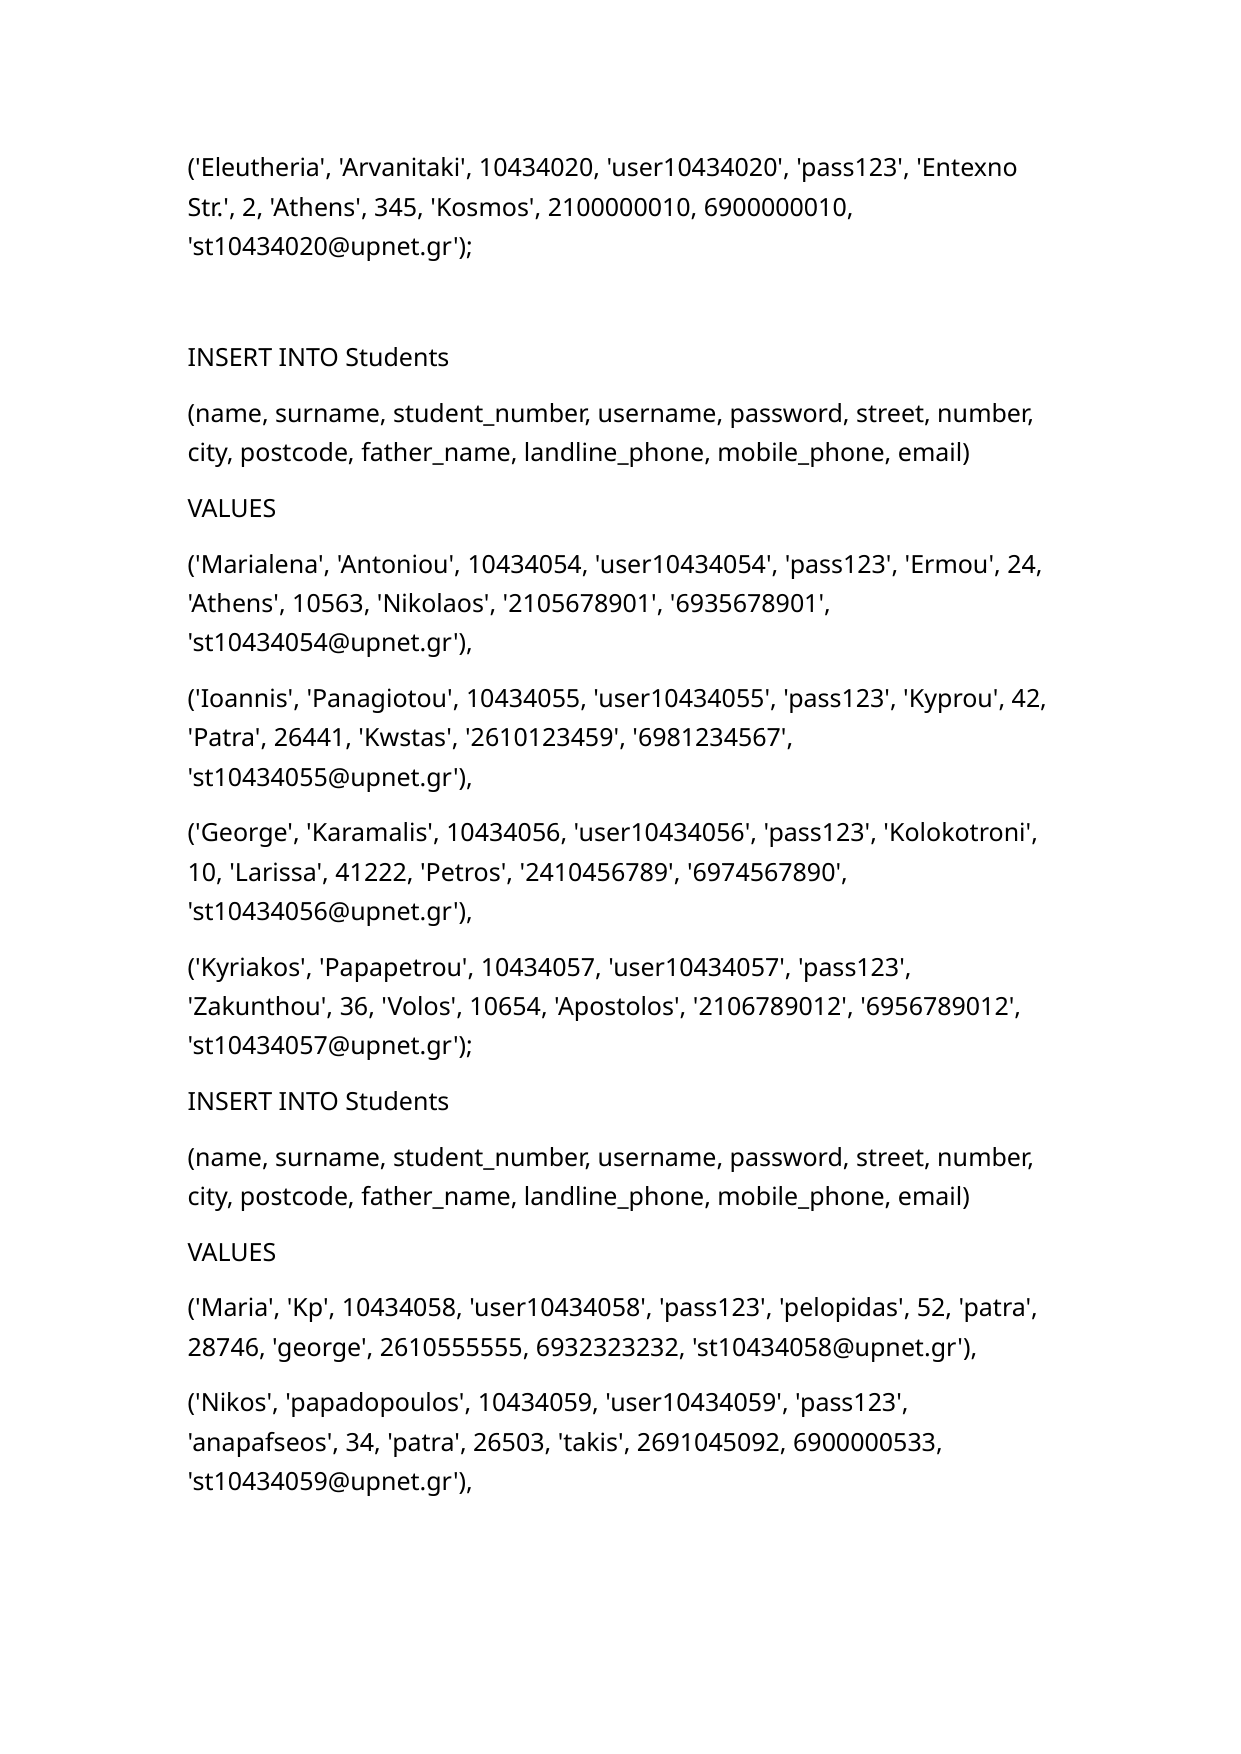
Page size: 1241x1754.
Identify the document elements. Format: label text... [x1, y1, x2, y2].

text VALUES [187, 1234, 1053, 1268]
text (name, surname, student_number, username, password, street, number, city, postcode, father_name, landline_phone, mobile_phone, email) [187, 396, 1053, 469]
text ('Eleutheria', 'Arvanitaki', 10434020, 'user10434020', 'pass123', 'Entexno Str.', 2, 'Athens', 345, 'Kosmos', 2100000010, 6900000010, 'st10434020@upnet.gr'); [187, 150, 1053, 262]
text VALUES [187, 491, 1053, 525]
text (name, surname, student_number, username, password, street, number, city, postcode, father_name, landline_phone, mobile_phone, email) [187, 1139, 1053, 1212]
text ('Maria', 'Kp', 10434058, 'user10434058', 'pass123', 'pelopidas', 52, 'patra', 28746, 'george', 2610555555, 6932323232, 'st10434058@upnet.gr'), [187, 1290, 1053, 1363]
text INSERT INTO Students [187, 1083, 1053, 1117]
text ('Nikos', 'papadopoulos', 10434059, 'user10434059', 'pass123', 'anapafseos', 34, 'patra', 26503, 'takis', 2691045092, 6900000533, 'st10434059@upnet.gr'), [187, 1385, 1053, 1497]
text ('Ioannis', 'Panagiotou', 10434055, 'user10434055', 'pass123', 'Kyprou', 42, 'Patra', 26441, 'Kwstas', '2610123459', '6981234567', 'st10434055@upnet.gr'), [187, 681, 1053, 793]
text ('Marialena', 'Antoniou', 10434054, 'user10434054', 'pass123', 'Ermou', 24, 'Athens', 10563, 'Nikolaos', '2105678901', '6935678901', 'st10434054@upnet.gr'), [187, 547, 1053, 659]
text ('George', 'Karamalis', 10434056, 'user10434056', 'pass123', 'Kolokotroni', 10, 'Larissa', 41222, 'Petros', '2410456789', '6974567890', 'st10434056@upnet.gr'), [187, 815, 1053, 927]
text INSERT INTO Students [187, 340, 1053, 374]
text ('Kyriakos', 'Papapetrou', 10434057, 'user10434057', 'pass123', 'Zakunthou', 36, 'Volos', 10654, 'Apostolos', '2106789012', '6956789012', 'st10434057@upnet.gr'); [187, 949, 1053, 1062]
